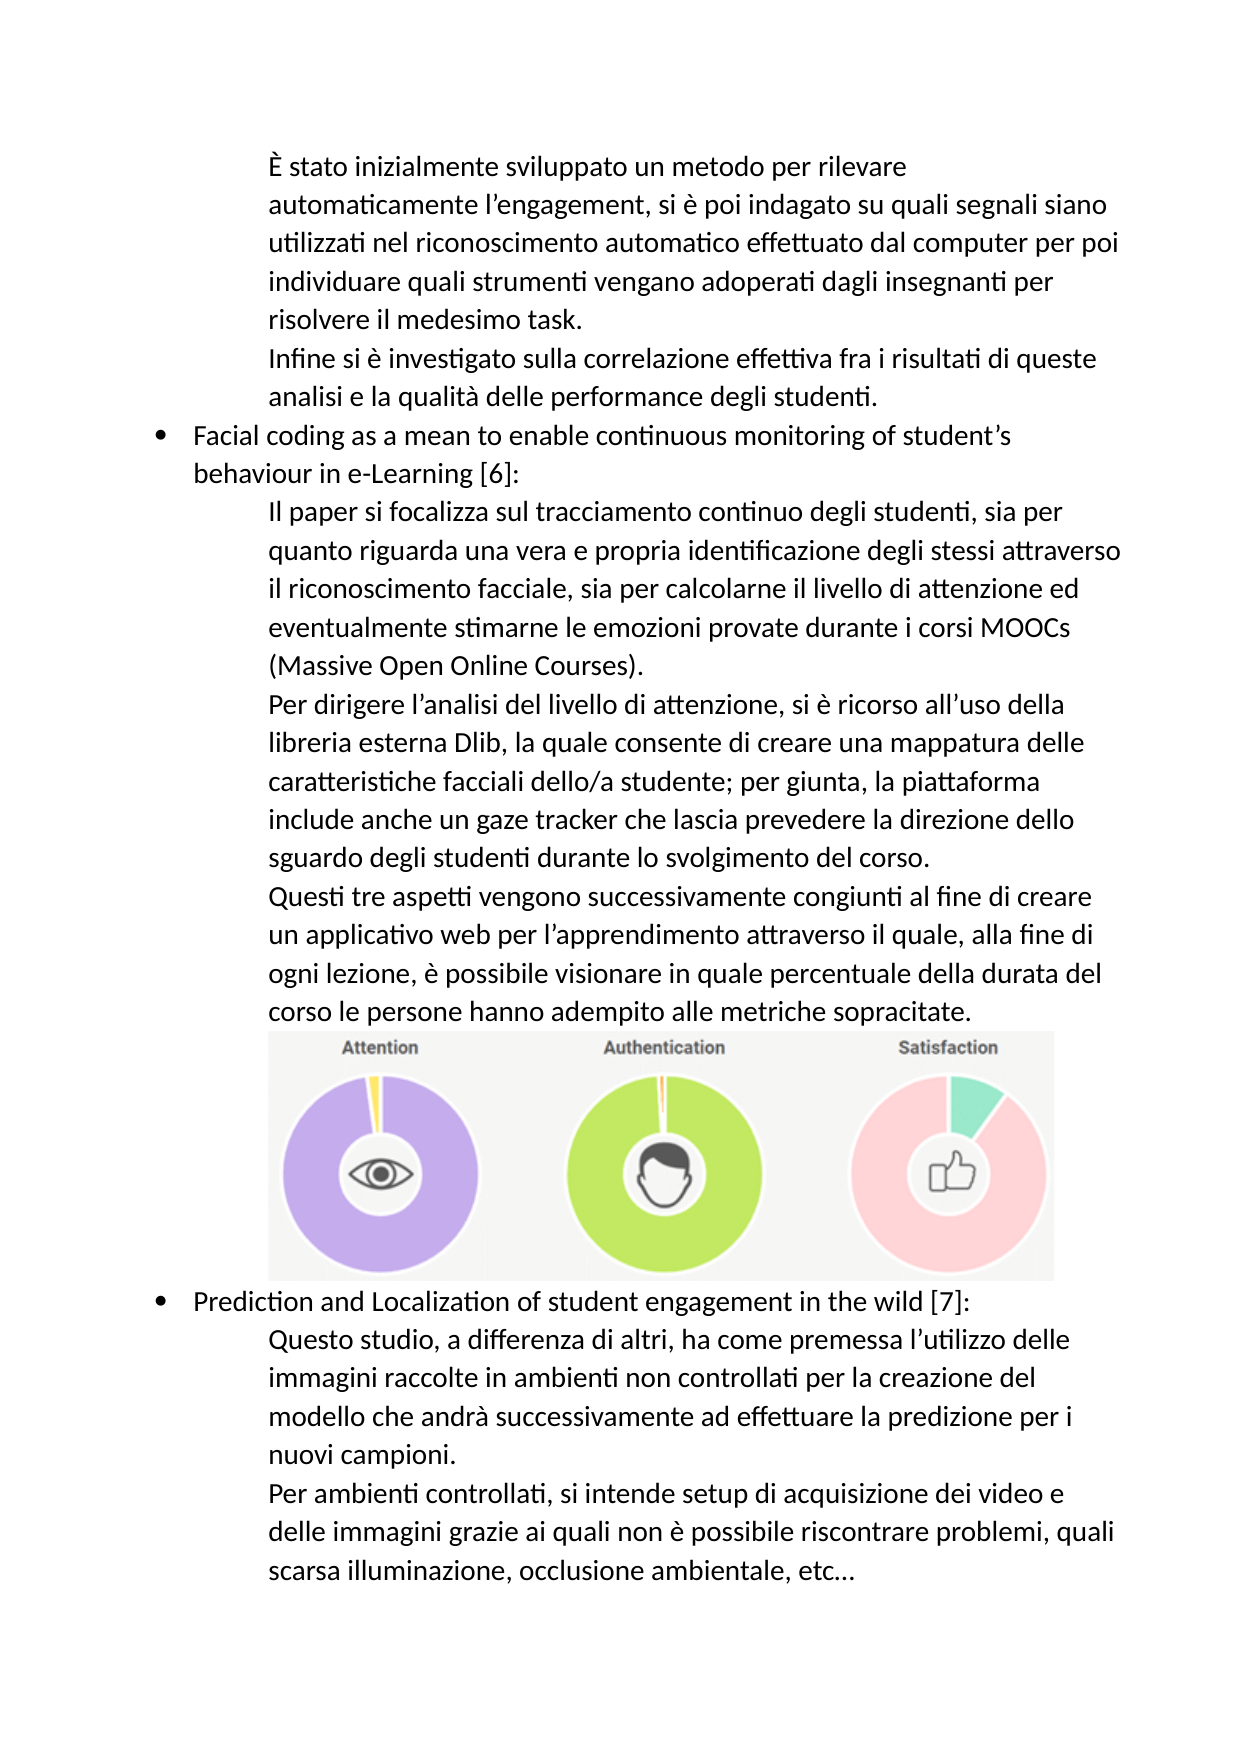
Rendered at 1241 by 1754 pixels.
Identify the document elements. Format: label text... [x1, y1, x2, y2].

list Per dirigere l’analisi del livello di attenzione, si è ricorso all’uso della libreria esterna Dlib, la quale consente di creare una mappatura delle caratteristiche facciali dello/a studente; per giunta, la piattaforma include anche un gaze tracker che lascia prevedere la direzione dello sguardo degli studenti durante lo svolgimento del corso. [268, 686, 1122, 875]
list Per ambienti controllati, si intende setup di acquisizione dei video e delle immagini grazie ai quali non è possibile riscontrare problemi, quali scarsa illuminazione, occlusione ambientale, etc… [268, 1475, 1122, 1587]
list Prediction and Localization of student engagement in the wild [7]: [156, 1283, 1122, 1318]
picture [268, 1031, 1055, 1281]
list Il paper si focalizza sul tracciamento continuo degli studenti, sia per quanto riguarda una vera e propria identificazione degli stessi attraverso il riconoscimento facciale, sia per calcolarne il livello di attenzione ed eventualmente stimarne le emozioni provate durante i corsi MOOCs (Massive Open Online Courses). [268, 493, 1122, 683]
list Questi tre aspetti vengono successivamente congiunti al fine di creare un applicativo web per l’apprendimento attraverso il quale, alla fine di ogni lezione, è possibile visionare in quale percentuale della durata del corso le persone hanno adempito alle metriche sopracitate. [268, 878, 1122, 1029]
list È stato inizialmente sviluppato un metodo per rilevare automaticamente l’engagement, si è poi indagato su quali segnali siano utilizzati nel riconoscimento automatico effettuato dal computer per poi individuare quali strumenti vengano adoperati dagli insegnanti per risolvere il medesimo task. [268, 148, 1122, 337]
list Infine si è investigato sulla correlazione effettiva fra i risultati di queste analisi e la qualità delle performance degli studenti. [268, 340, 1122, 414]
list Facial coding as a mean to enable continuous monitoring of student’s behaviour in e-Learning [6]: [156, 417, 1122, 491]
list Questo studio, a differenza di altri, ha come premessa l’utilizzo delle immagini raccolte in ambienti non controllati per la creazione del modello che andrà successivamente ad effettuare la predizione per i nuovi campioni. [268, 1321, 1122, 1472]
